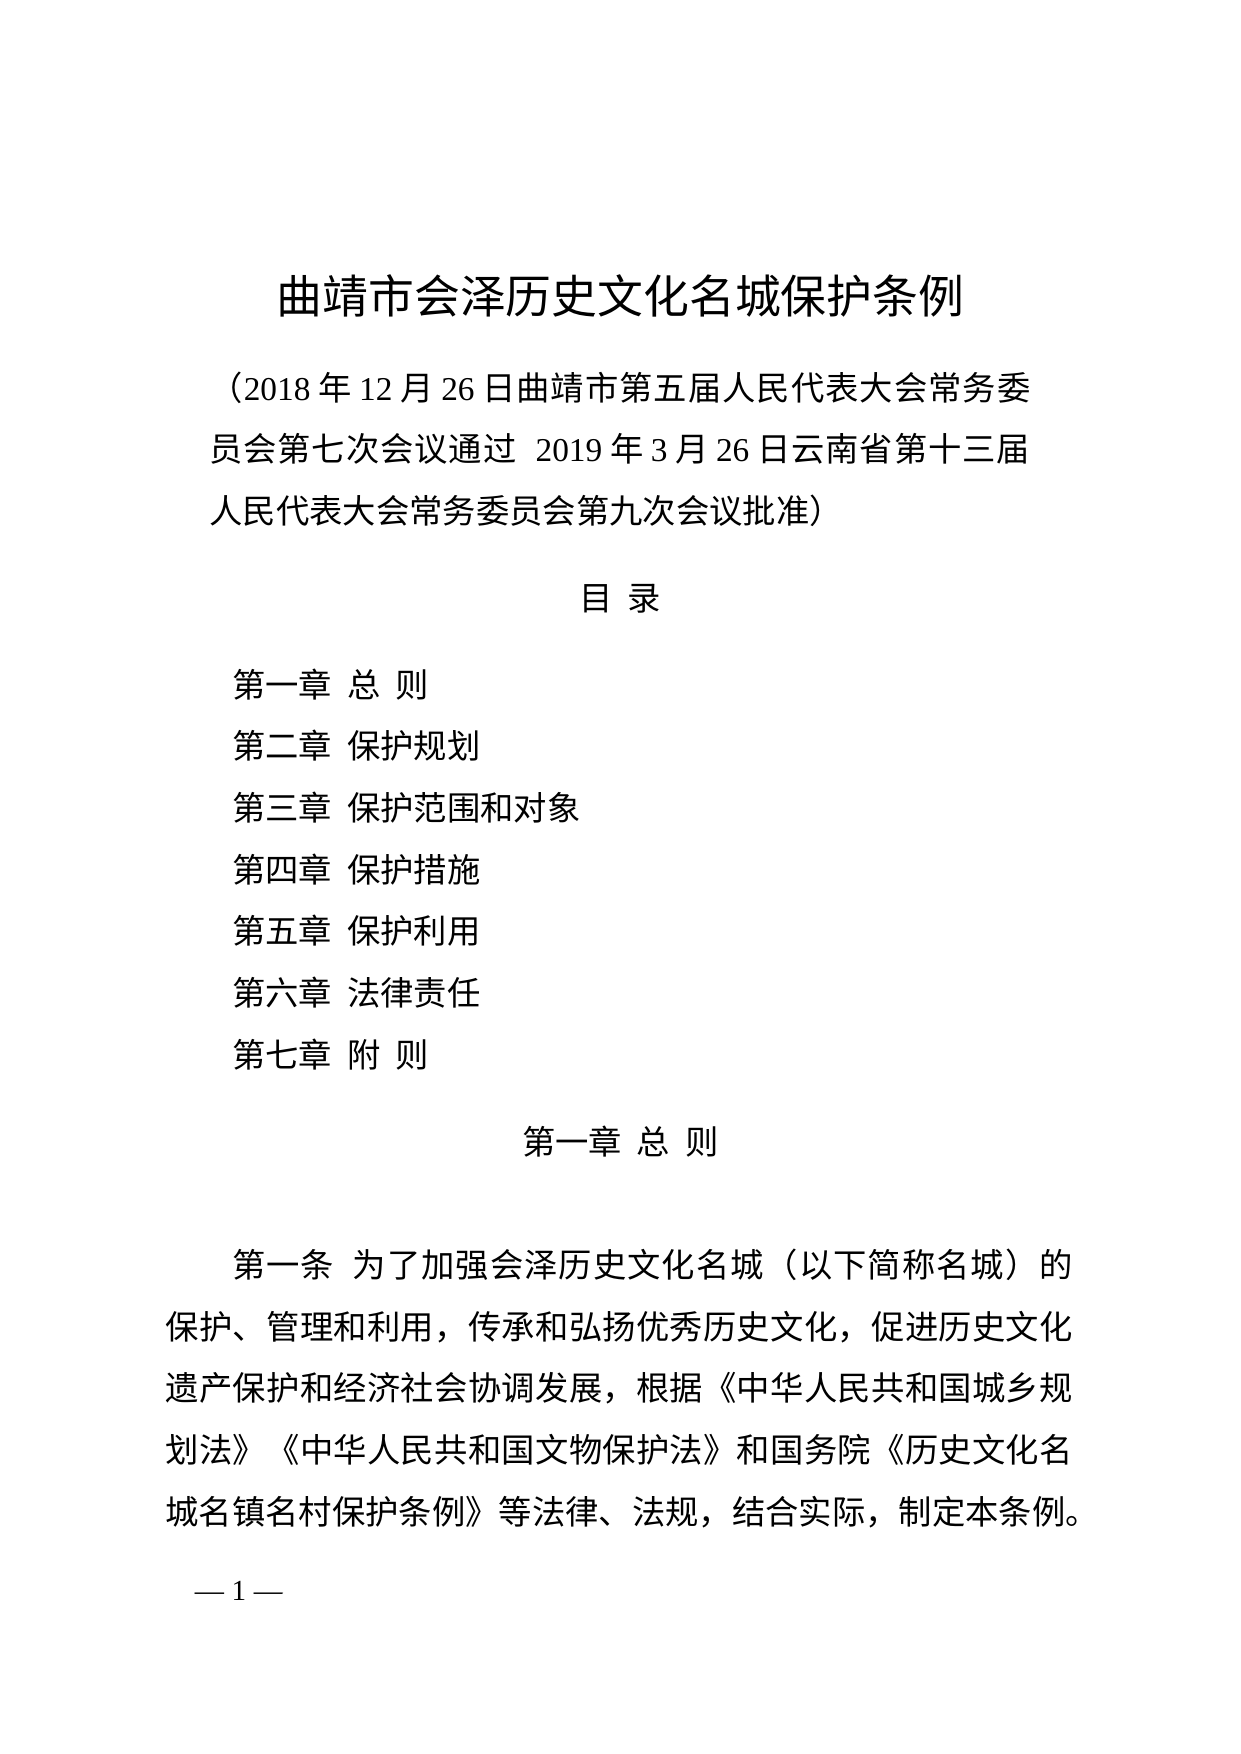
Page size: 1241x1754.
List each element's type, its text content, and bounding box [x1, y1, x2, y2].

text 第六章 法律责任 [165, 956, 1075, 1018]
text 第四章 保护措施 [165, 833, 1075, 895]
text 第三章 保护范围和对象 [165, 771, 1075, 833]
text 曲靖市会泽历史文化名城保护条例 [165, 264, 1075, 326]
text 第五章 保护利用 [165, 895, 1075, 956]
text （2018年12月26日曲靖市第五届人民代表大会常务委员会第七次会议通过 2019年3月26日云南省第十三届人民代表大会常务委员会第九次会议批准） [209, 351, 1031, 536]
text 第一章 总 则 [165, 648, 1075, 710]
text 第七章 附 则 [165, 1018, 1075, 1080]
text 第一条 为了加强会泽历史文化名城（以下简称名城）的保护、管理和利用，传承和弘扬优秀历史文化，促进历史文化遗产保护和经济社会协调发展，根据《中华人民共和国城乡规划法》《中华人民共和国文物保护法》和国务院《历史文化名城名镇名村保护条例》等法律、法规，结合实际，制定本条例。 [165, 1228, 1075, 1537]
text 目 录 [165, 561, 1075, 623]
text 第二章 保护规划 [165, 710, 1075, 771]
text 第一章 总 则 [165, 1105, 1075, 1167]
